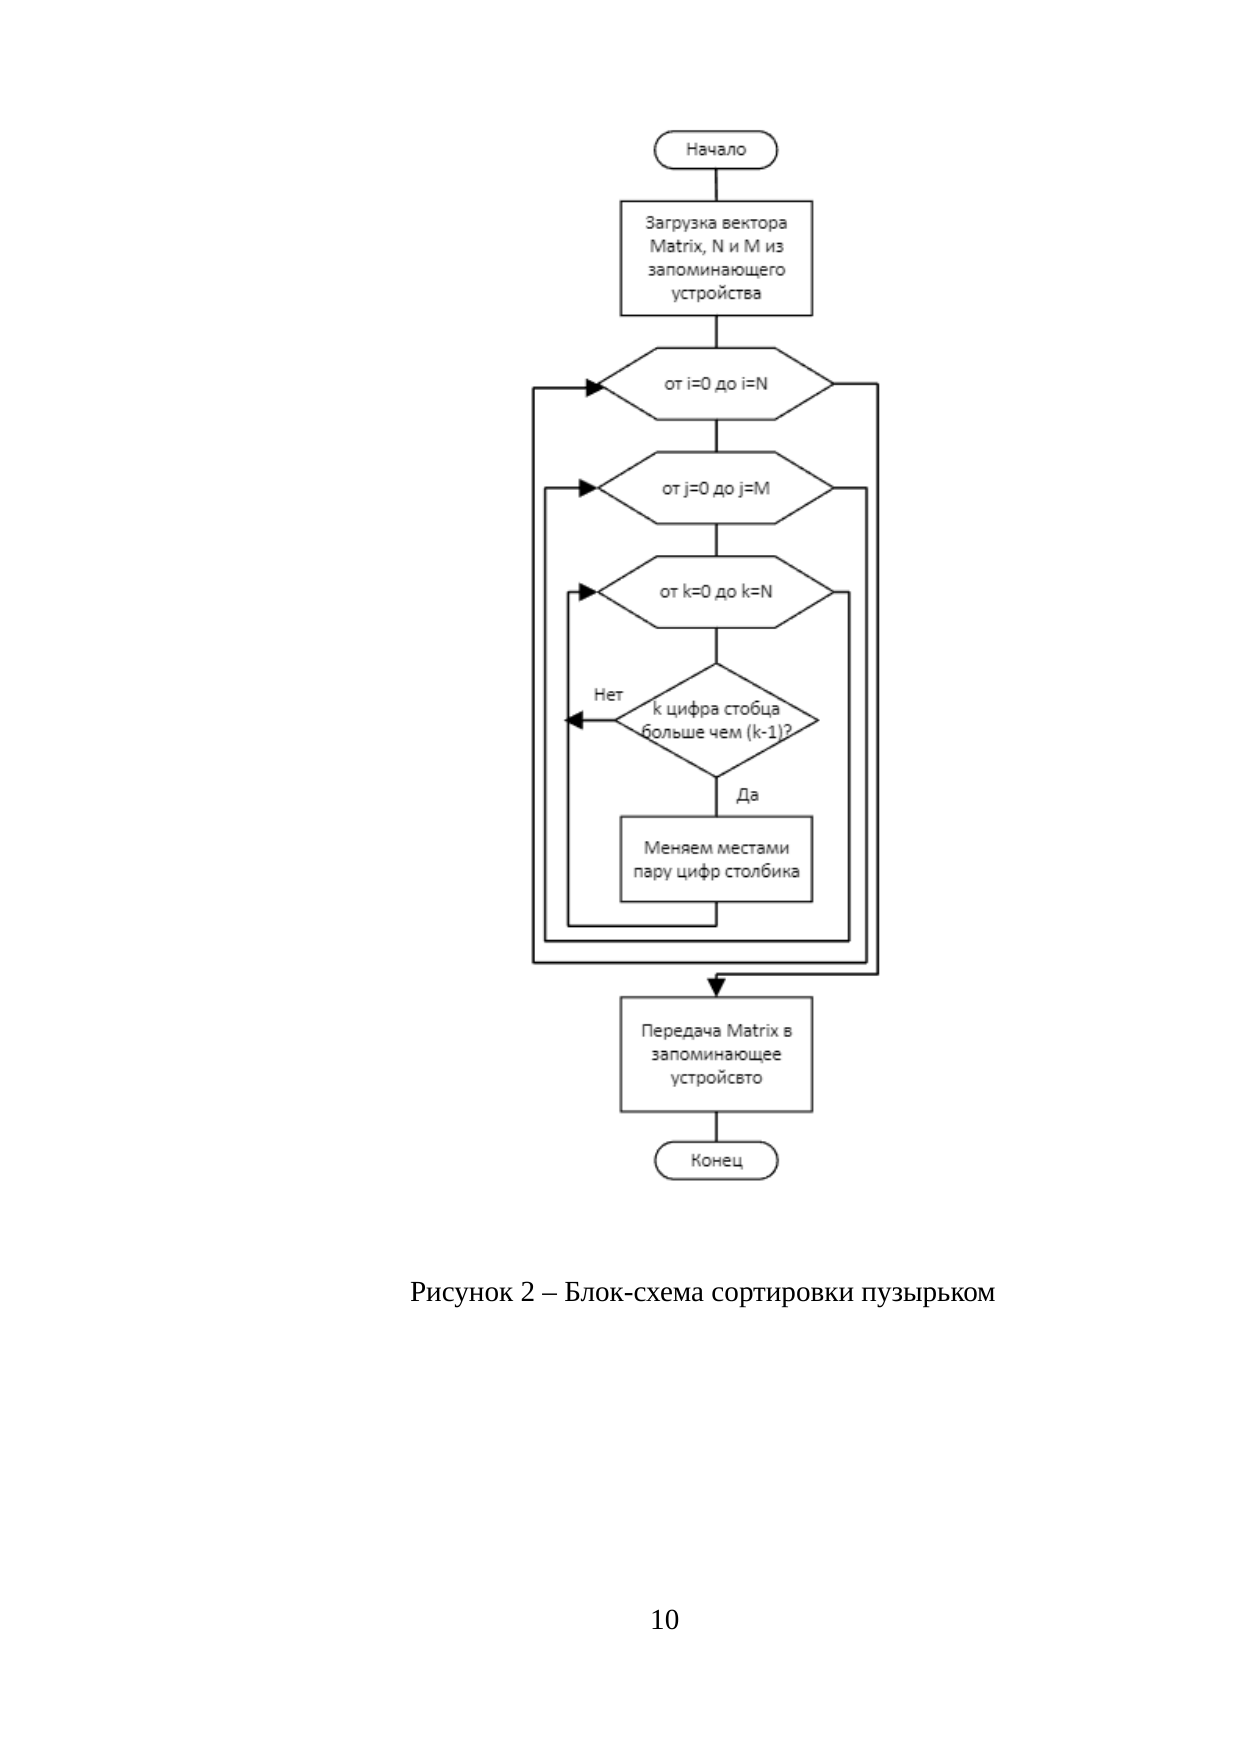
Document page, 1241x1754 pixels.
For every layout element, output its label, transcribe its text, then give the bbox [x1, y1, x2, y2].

picture [499, 118, 906, 1187]
text Рисунок 2 – Блок-схема сортировки пузырьком [177, 1274, 1152, 1308]
